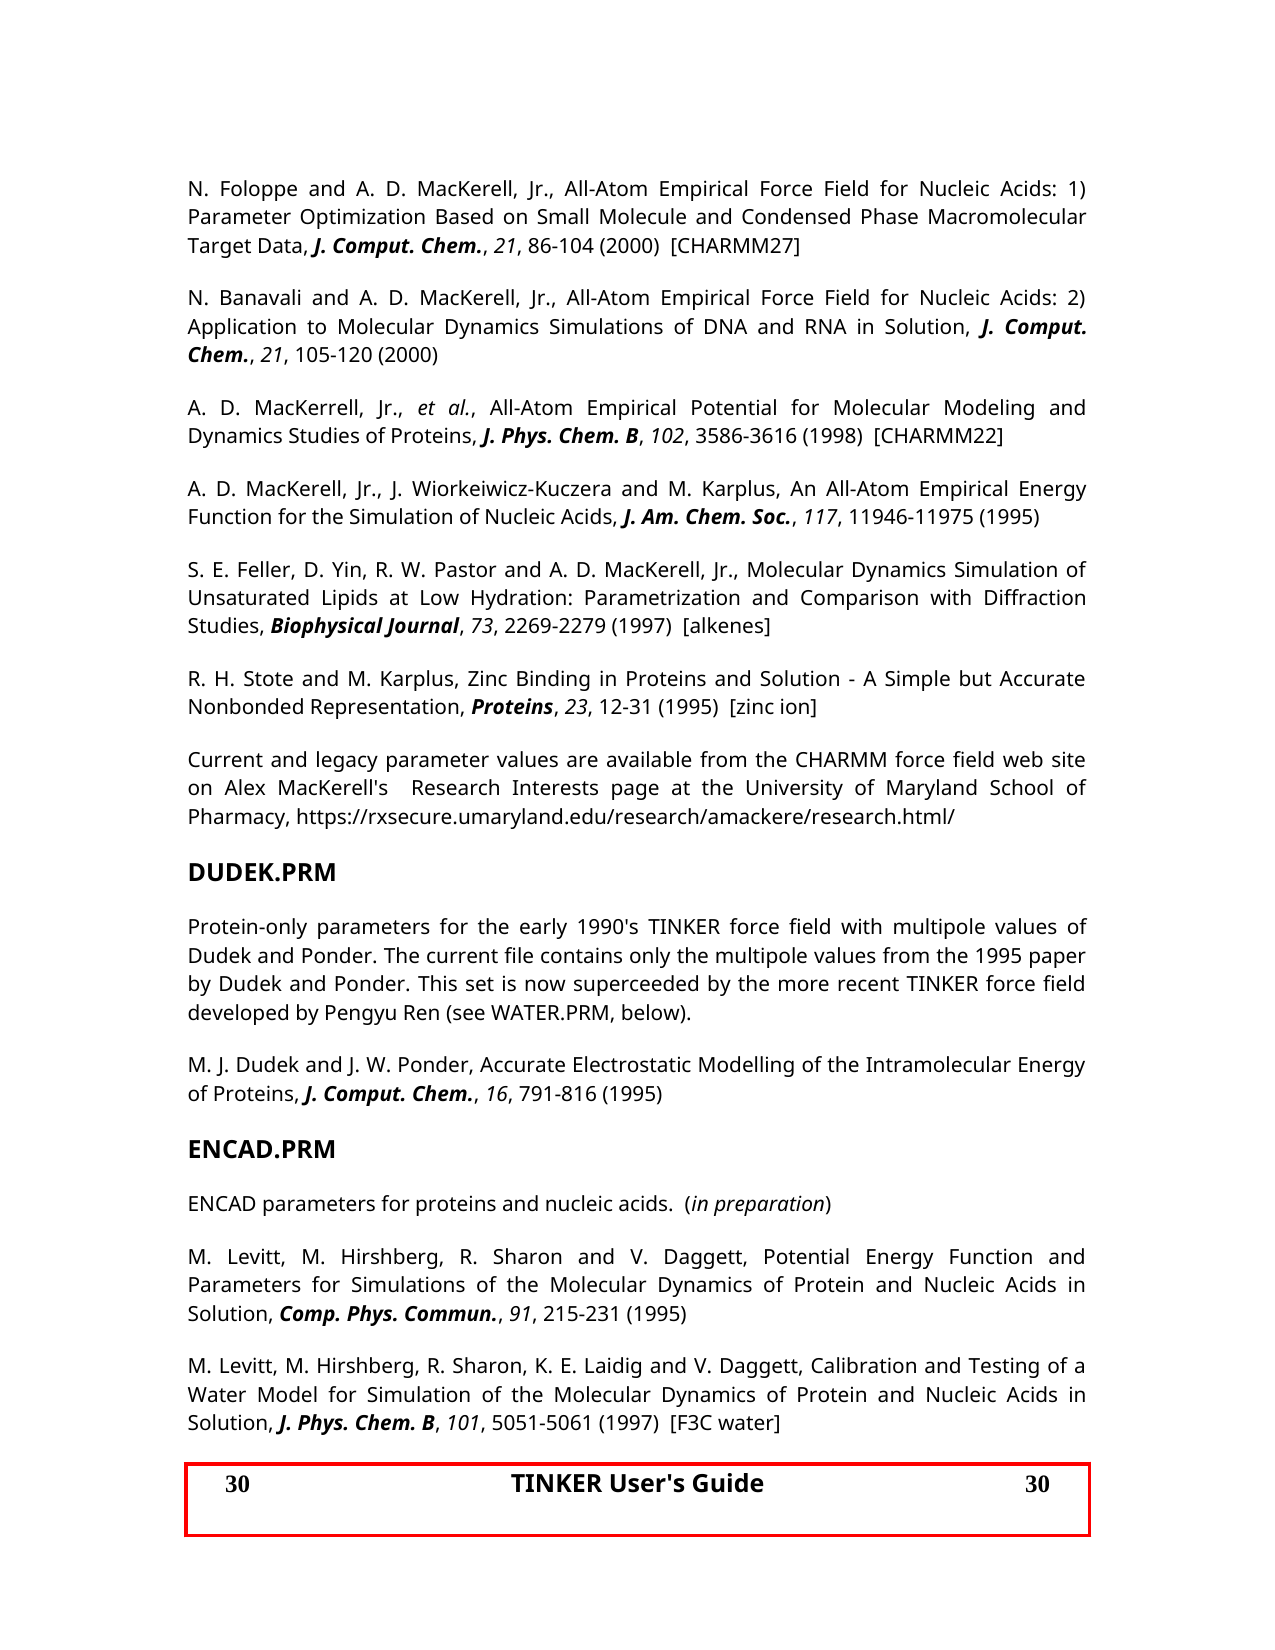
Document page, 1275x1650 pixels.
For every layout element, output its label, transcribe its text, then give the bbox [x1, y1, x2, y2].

text Protein-only parameters for the early 1990's TINKER force field with multipole values of Dudek and Ponder. The current file contains only the multipole values from the 1995 paper by Dudek and Ponder. This set is now superceeded by the more recent TINKER force field developed by Pengyu Ren (see WATER.PRM, below). [187, 912, 1087, 1026]
text N. Banavali and A. D. MacKerell, Jr., All-Atom Empirical Force Field for Nucleic Acids: 2) Application to Molecular Dynamics Simulations of DNA and RNA in Solution, J. Comput. Chem., 21, 105-120 (2000) [187, 283, 1087, 369]
text R. H. Stote and M. Karplus, Zinc Binding in Proteins and Solution - A Simple but Accurate Nonbonded Representation, Proteins, 23, 12-31 (1995) [zinc ion] [187, 664, 1087, 721]
text DUDEK.PRM [187, 854, 1087, 888]
text M. J. Dudek and J. W. Ponder, Accurate Electrostatic Modelling of the Intramolecular Energy of Proteins, J. Comput. Chem., 16, 791-816 (1995) [187, 1050, 1087, 1107]
text A. D. MacKerrell, Jr., et al., All-Atom Empirical Potential for Molecular Modeling and Dynamics Studies of Proteins, J. Phys. Chem. B, 102, 3586-3616 (1998) [CHARMM22] [187, 393, 1087, 450]
text A. D. MacKerell, Jr., J. Wiorkeiwicz-Kuczera and M. Karplus, An All-Atom Empirical Energy Function for the Simulation of Nucleic Acids, J. Am. Chem. Soc., 117, 11946-11975 (1995) [187, 474, 1087, 531]
text S. E. Feller, D. Yin, R. W. Pastor and A. D. MacKerell, Jr., Molecular Dynamics Simulation of Unsaturated Lipids at Low Hydration: Parametrization and Comparison with Diffraction Studies, Biophysical Journal, 73, 2269-2279 (1997) [alkenes] [187, 555, 1087, 640]
text M. Levitt, M. Hirshberg, R. Sharon, K. E. Laidig and V. Daggett, Calibration and Testing of a Water Model for Simulation of the Molecular Dynamics of Protein and Nucleic Acids in Solution, J. Phys. Chem. B, 101, 5051-5061 (1997) [F3C water] [187, 1351, 1087, 1437]
text N. Foloppe and A. D. MacKerell, Jr., All-Atom Empirical Force Field for Nucleic Acids: 1) Parameter Optimization Based on Small Molecule and Condensed Phase Macromolecular Target Data, J. Comput. Chem., 21, 86-104 (2000) [CHARMM27] [187, 174, 1087, 259]
text ENCAD.PRM [187, 1131, 1087, 1165]
text Current and legacy parameter values are available from the CHARMM force field web site on Alex MacKerell's Research Interests page at the University of Maryland School of Pharmacy, https://rxsecure.umaryland.edu/research/amackere/research.html/ [187, 745, 1087, 830]
text M. Levitt, M. Hirshberg, R. Sharon and V. Daggett, Potential Energy Function and Parameters for Simulations of the Molecular Dynamics of Protein and Nucleic Acids in Solution, Comp. Phys. Commun., 91, 215-231 (1995) [187, 1242, 1087, 1327]
text ENCAD parameters for proteins and nucleic acids. (in preparation) [187, 1189, 1087, 1218]
